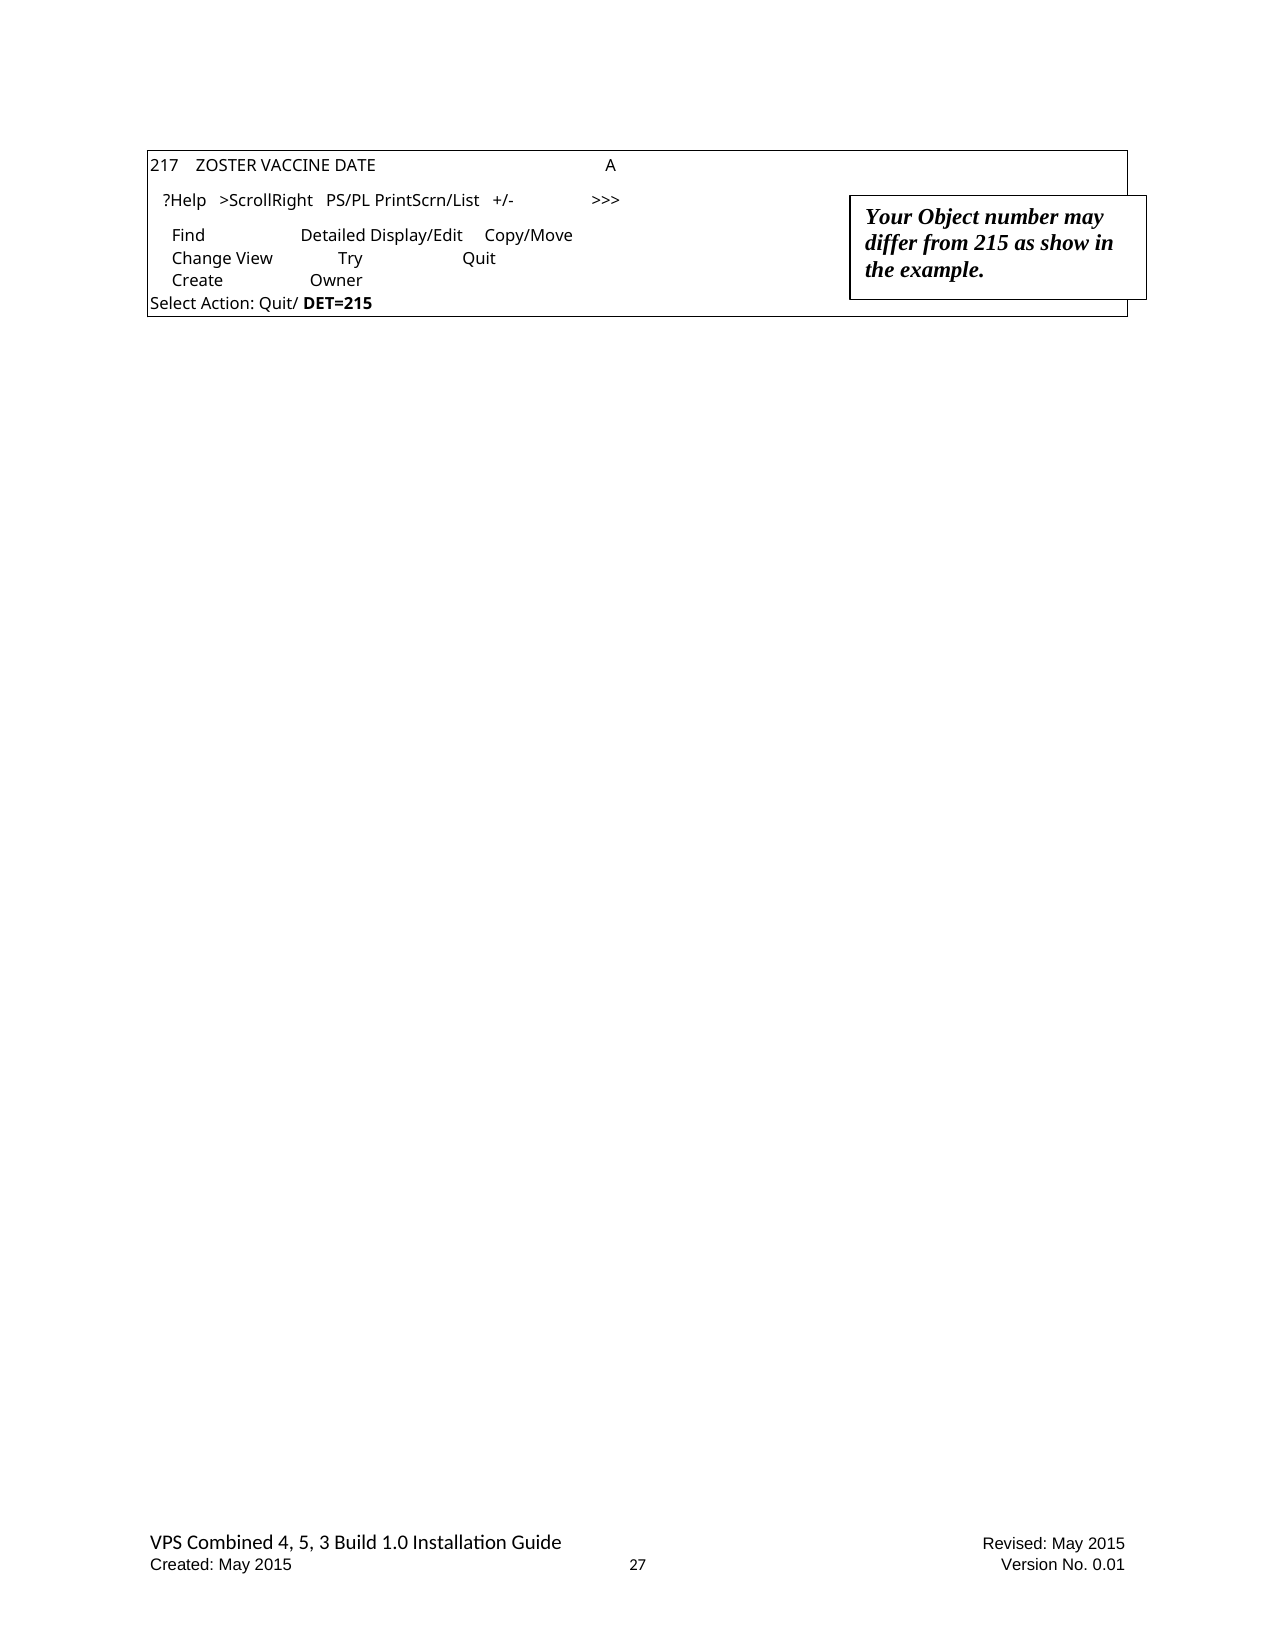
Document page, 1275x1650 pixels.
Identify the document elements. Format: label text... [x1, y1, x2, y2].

text Change View Try Quit [150, 246, 849, 269]
text 217 ZOSTER VACCINE DATE A [148, 151, 1127, 176]
text Find Detailed Display/Edit Copy/Move [148, 220, 849, 246]
text Select Action: Quit/ DET=215 [148, 288, 1127, 316]
text ?Help >ScrollRight PS/PL PrintScrn/List +/- >>> [148, 185, 1127, 211]
text Create Owner [150, 269, 849, 288]
